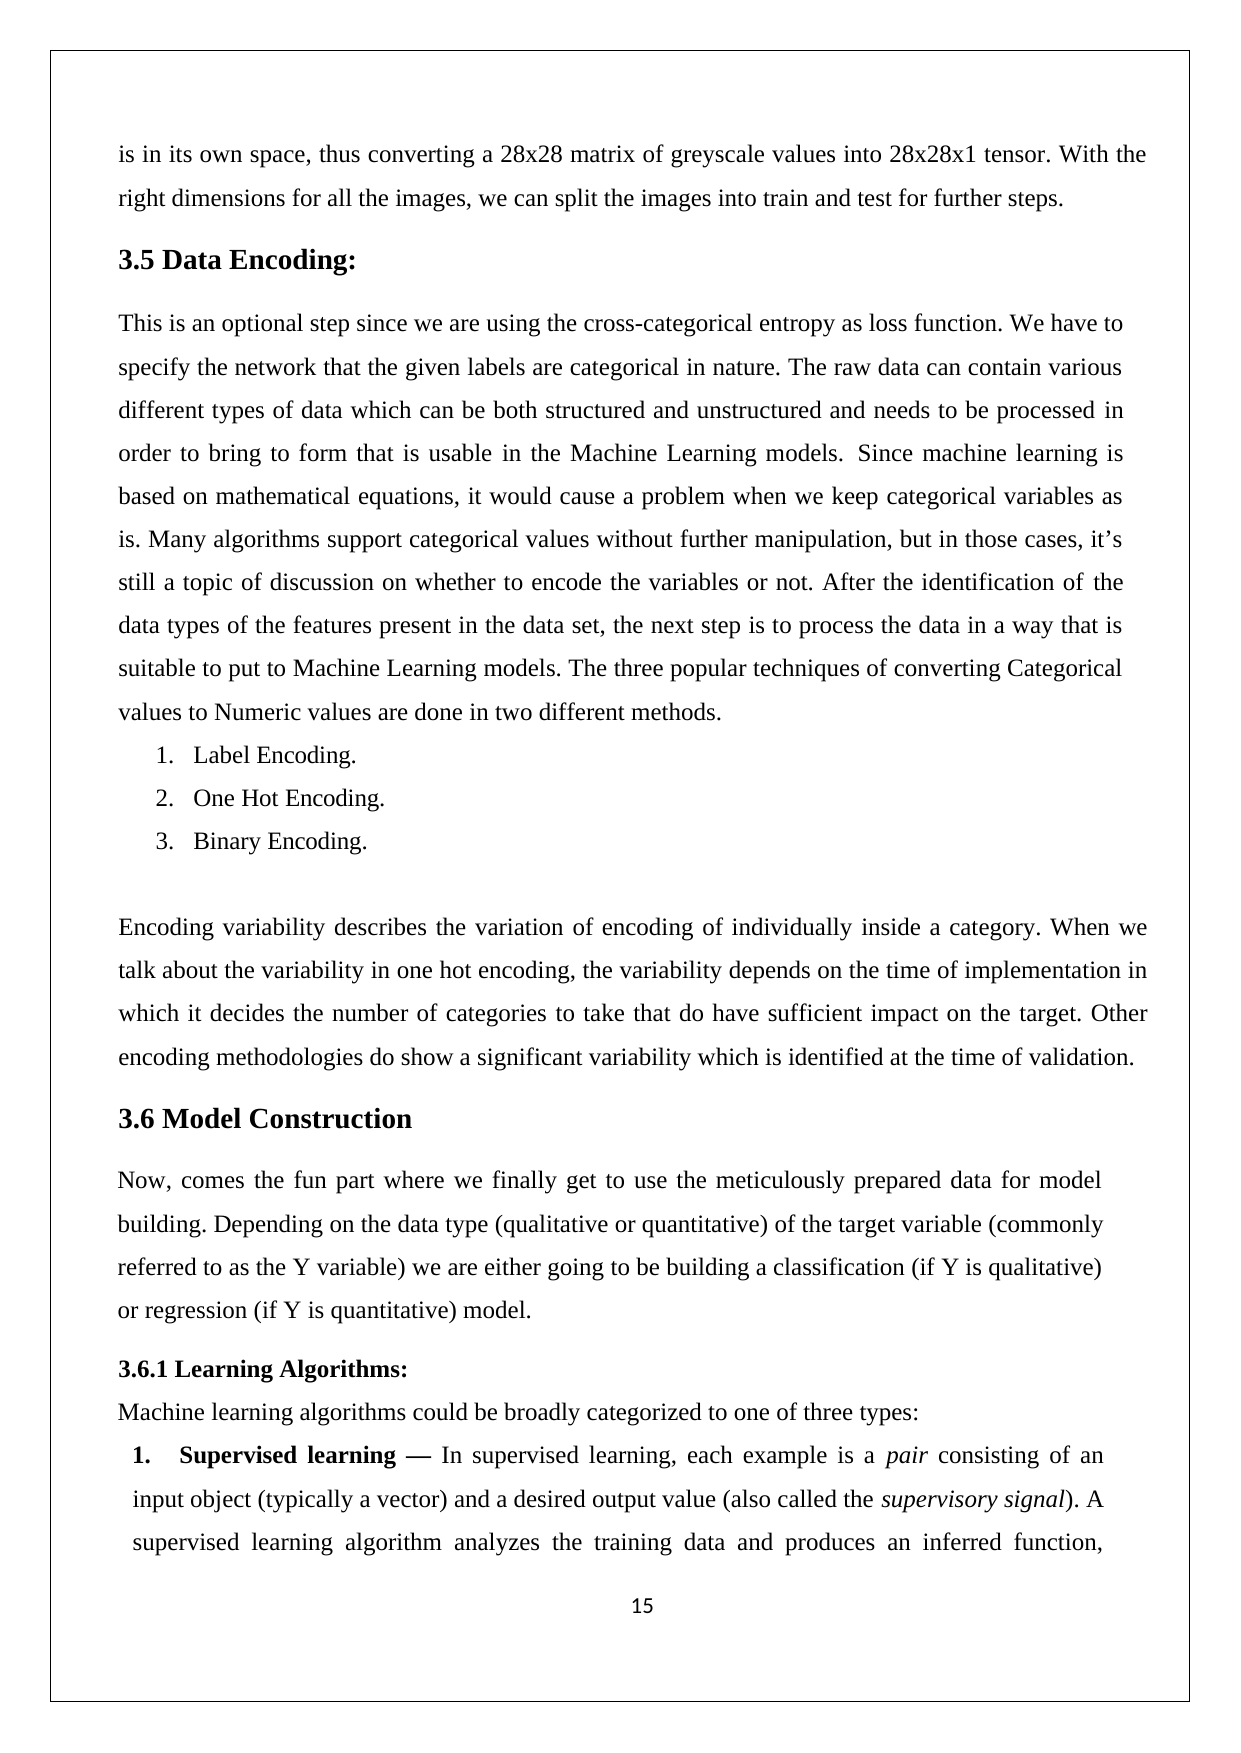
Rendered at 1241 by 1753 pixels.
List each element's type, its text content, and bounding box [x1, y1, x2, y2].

text Encoding variability describes the variation of encoding of individually inside a category. When we talk about the variability in one hot encoding, the variability depends on the time of implementation in which it decides the number of categories to take that do have sufficient impact on the target. Other encoding methodologies do show a significant variability which is identified at the time of validation. [118, 912, 1148, 1070]
text 3.6 Model Construction [118, 1101, 1124, 1134]
text This is an optional step since we are using the cross-categorical entropy as loss function. We have to specify the network that the given labels are categorical in nature. The raw data can contain various different types of data which can be both structured and unstructured and needs to be processed in order to bring to form that is usable in the Machine Learning models. Since machine learning is based on mathematical equations, it would cause a problem when we keep categorical variables as is. Many algorithms support categorical values without further manipulation, but in those cases, it’s still a topic of discussion on whether to encode the variables or not. After the identification of the data types of the features present in the data set, the next step is to process the data in a way that is suitable to put to Machine Learning models. The three popular techniques of converting Categorical values to Numeric values are done in two different methods. [118, 308, 1124, 725]
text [118, 139, 1148, 211]
text 3.5 Data Encoding: [118, 242, 1124, 276]
text Now, comes the fun part where we finally get to use the meticulously prepared data for model building. Depending on the data type (qualitative or quantitative) of the target variable (commonly referred to as the Y variable) we are either going to be building a classification (if Y is qualitative) or regression (if Y is quantitative) model. [117, 1166, 1104, 1324]
list Label Encoding. [155, 740, 1180, 768]
list Machine learning algorithms could be broadly categorized to one of three types: [117, 1397, 1104, 1426]
list Binary Encoding. [155, 826, 1180, 855]
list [132, 1441, 1104, 1556]
list One Hot Encoding. [155, 783, 1180, 812]
text 3.6.1 Learning Algorithms: [118, 1354, 1124, 1383]
